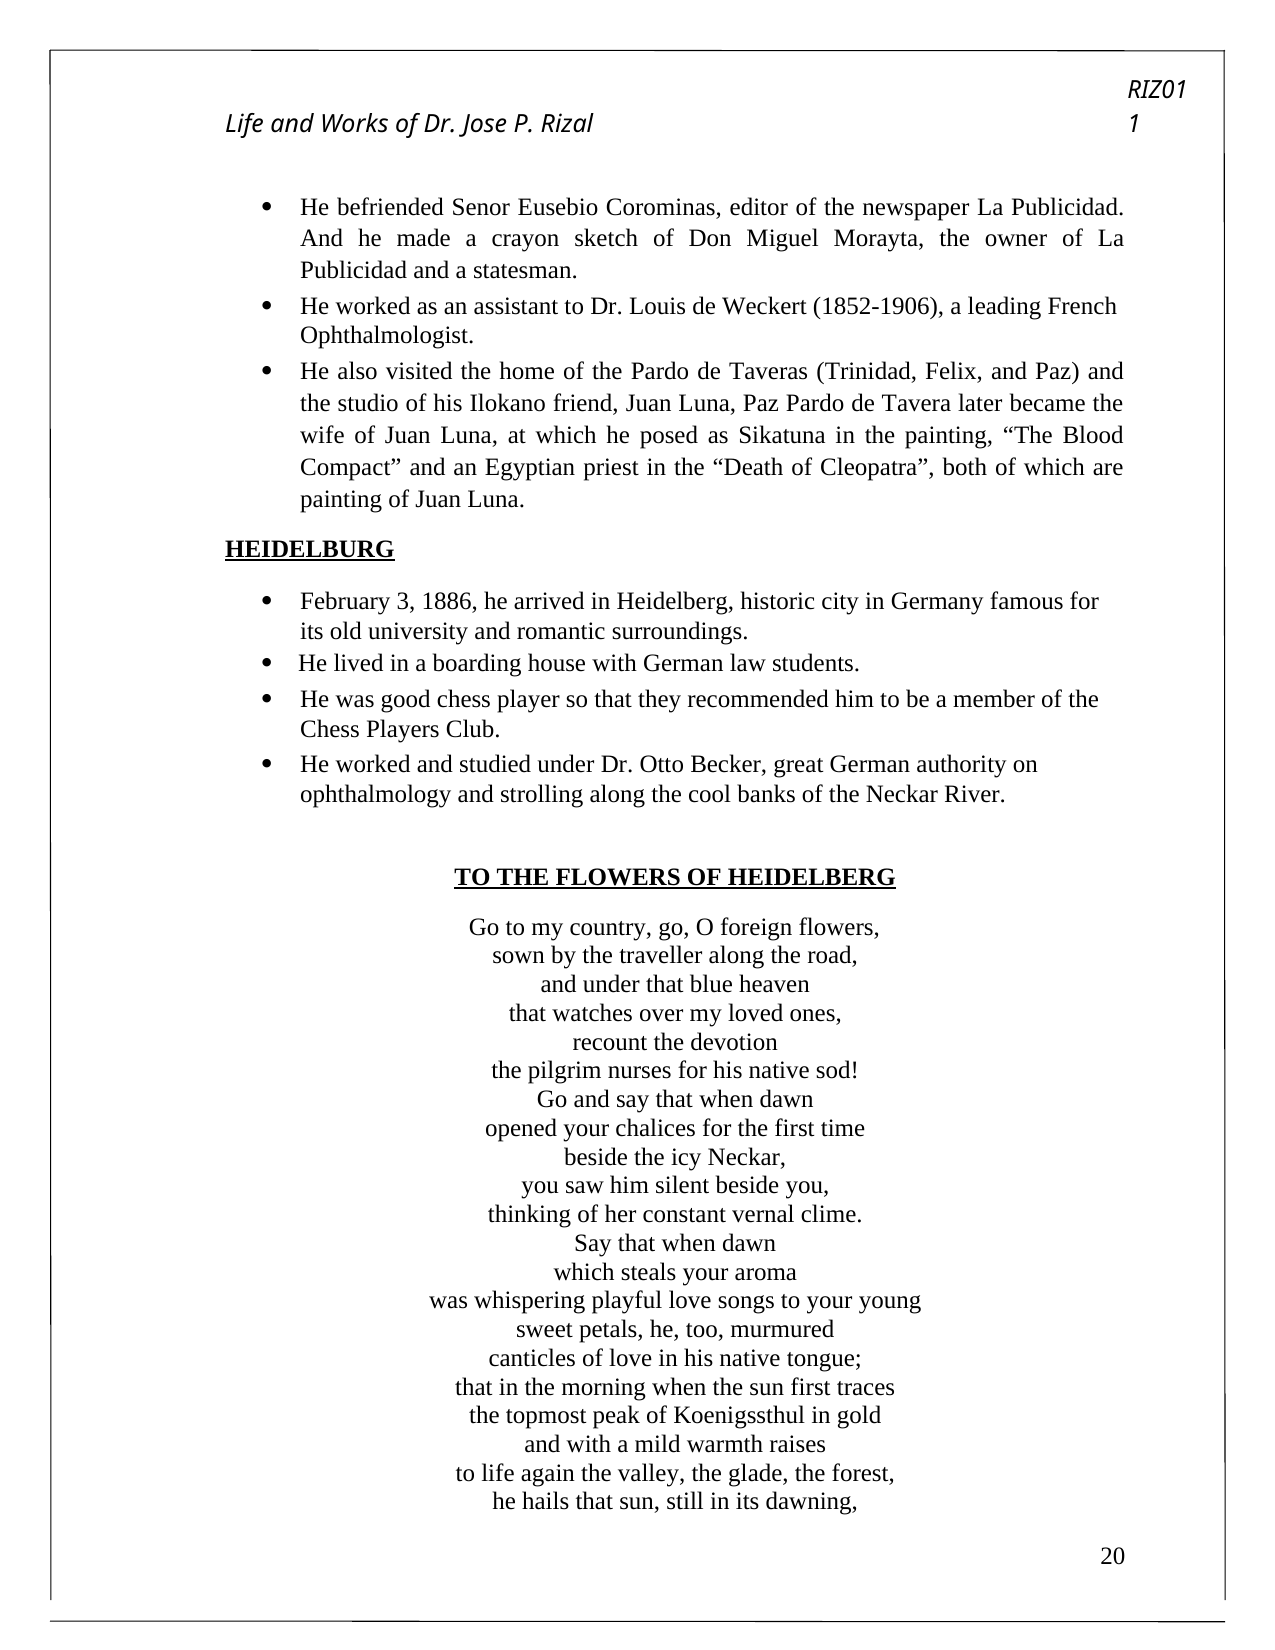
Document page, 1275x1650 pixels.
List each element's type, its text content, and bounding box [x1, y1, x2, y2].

table_header RIZ011 [835, 72, 1200, 140]
text beside the icy Neckar, [150, 1142, 1200, 1170]
list He worked as an assistant to Dr. Louis de Weckert (1852-1906), a leading French Ophthalmologist. [262, 291, 1125, 349]
text sweet petals, he, too, murmured [150, 1314, 1200, 1343]
text the pilgrim nurses for his native sod! [150, 1055, 1200, 1084]
text that watches over my loved ones, [150, 998, 1200, 1027]
text he hails that sun, still in its dawning, [150, 1487, 1200, 1515]
list He worked and studied under Dr. Otto Becker, great German authority on ophthalmology and strolling along the cool banks of the Neckar River. [262, 749, 1125, 808]
text Go to my country, go, O foreign flowers, [469, 912, 1200, 940]
list He befriended Senor Eusebio Corominas, editor of the newspaper La Publicidad. And he made a crayon sketch of Don Miguel Morayta, the owner of La Publicidad and a statesman. [262, 192, 1125, 283]
text Say that when dawn [150, 1228, 1200, 1257]
text opened your chalices for the first time [150, 1113, 1200, 1142]
text recount the devotion [150, 1027, 1200, 1055]
text and with a mild warmth raises [150, 1429, 1200, 1458]
text and under that blue heaven [150, 969, 1200, 998]
text Go and say that when dawn [150, 1084, 1200, 1113]
text was whispering playful love songs to your young [150, 1285, 1200, 1314]
text you saw him silent beside you, [150, 1170, 1200, 1199]
list He was good chess player so that they recommended him to be a member of the Chess Players Club. [262, 684, 1125, 743]
text HEIDELBURG [225, 534, 1200, 563]
text 20 [150, 1541, 1125, 1569]
text to life again the valley, the glade, the forest, [150, 1458, 1200, 1487]
text which steals your aroma [150, 1257, 1200, 1285]
table_header Life and Works of Dr. Jose P. Rizal [225, 72, 835, 140]
list February 3, 1886, he arrived in Heidelberg, historic city in Germany famous for its old university and romantic surroundings. [262, 586, 1125, 645]
text canticles of love in his native tongue; [150, 1343, 1200, 1372]
text that in the morning when the sun first traces [150, 1372, 1200, 1400]
text sown by the traveller along the road, [150, 940, 1200, 969]
list He also visited the home of the Pardo de Taveras (Trinidad, Felix, and Paz) and the studio of his Ilokano friend, Juan Luna, Paz Pardo de Tavera later became the wife of Juan Luna, at which he posed as Sikatuna in the painting, “The Blood Compact” and an Egyptian priest in the “Death of Cleopatra”, both of which are painting of Juan Luna. [262, 356, 1125, 513]
text the topmost peak of Koenigssthul in gold [150, 1400, 1200, 1429]
text TO THE FLOWERS OF HEIDELBERG [454, 862, 1200, 891]
text  He lived in a boarding house with German law students. [262, 648, 1200, 677]
text thinking of her constant vernal clime. [150, 1199, 1200, 1228]
